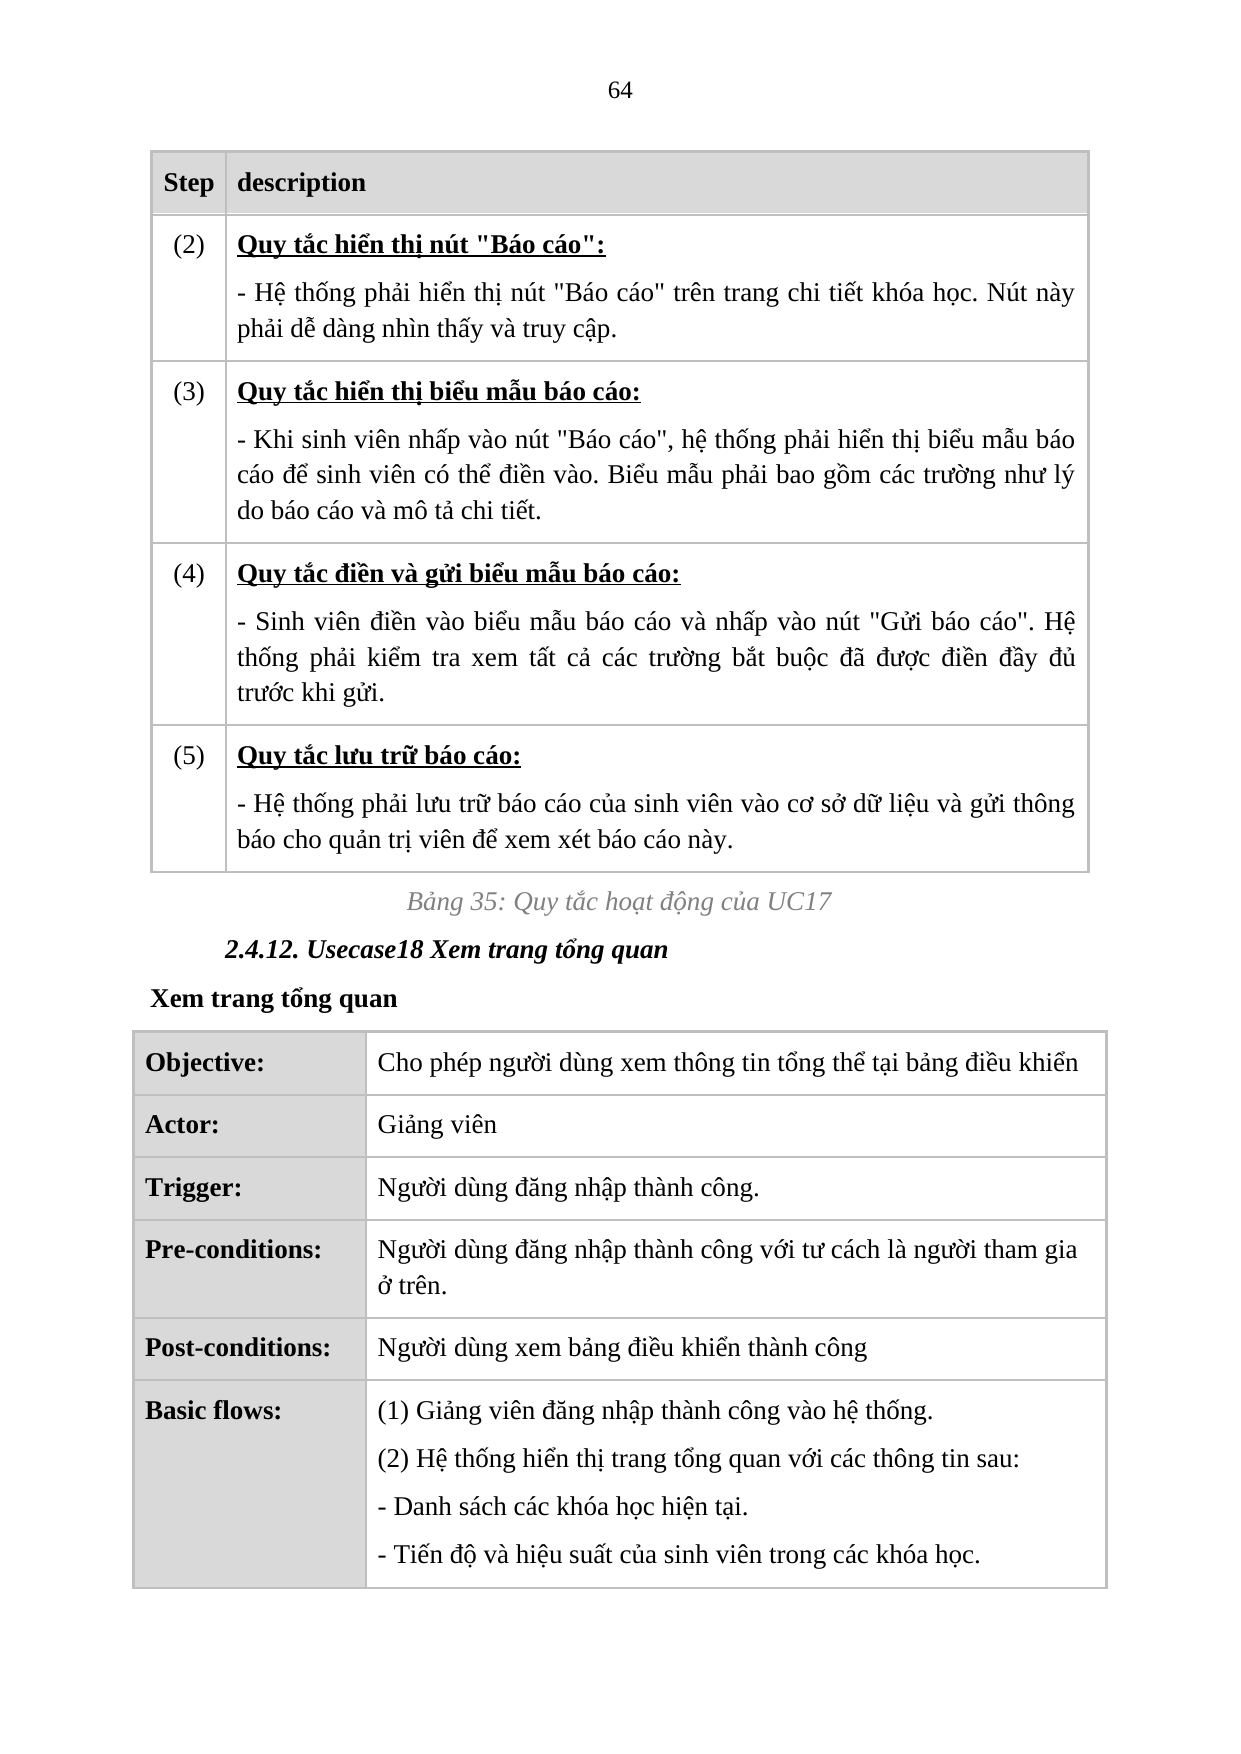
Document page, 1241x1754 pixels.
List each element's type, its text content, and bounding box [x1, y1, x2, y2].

table_cell (2) [153, 216, 225, 360]
table_cell Người dùng xem bảng điều khiển thành công [367, 1319, 1105, 1379]
table_cell Trigger: [135, 1158, 365, 1219]
text Xem trang tổng quan [150, 982, 1090, 1013]
subtitle 2.4.12. Usecase18 Xem trang tổng quan [150, 934, 1090, 965]
table_header Cho phép người dùng xem thông tin tổng thể tại bảng điều khiển [367, 1033, 1105, 1094]
table_header Step [153, 153, 225, 213]
text Bảng 35: Quy tắc hoạt động của UC17 [150, 885, 1090, 917]
table_cell (4) [153, 544, 225, 724]
table_cell Quy tắc lưu trữ báo cáo: - Hệ thống phải lưu trữ báo cáo của sinh viên vào cơ sở dữ liệu và gửi thông báo cho quản trị viên để xem xét báo cáo này. [227, 726, 1087, 871]
table_cell (5) [153, 726, 225, 871]
table_cell (3) [153, 362, 225, 542]
table_cell Post-conditions: [135, 1319, 365, 1379]
table_cell Người dùng đăng nhập thành công với tư cách là người tham gia ở trên. [367, 1221, 1105, 1317]
table_header description [227, 153, 1087, 213]
table_cell Basic flows: [135, 1381, 365, 1587]
table_header Objective: [135, 1033, 365, 1094]
table_cell Quy tắc hiển thị nút "Báo cáo": - Hệ thống phải hiển thị nút "Báo cáo" trên trang chi tiết khóa học. Nút này phải dễ dàng nhìn thấy và truy cập. [227, 216, 1087, 360]
table_cell Quy tắc hiển thị biểu mẫu báo cáo: - Khi sinh viên nhấp vào nút "Báo cáo", hệ thống phải hiển thị biểu mẫu báo cáo để sinh viên có thể điền vào. Biểu mẫu phải bao gồm các trường như lý do báo cáo và mô tả chi tiết. [227, 362, 1087, 542]
table_cell Actor: [135, 1096, 365, 1156]
table_cell Pre-conditions: [135, 1221, 365, 1317]
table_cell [367, 1381, 1105, 1587]
table_cell Người dùng đăng nhập thành công. [367, 1158, 1105, 1219]
table_cell Quy tắc điền và gửi biểu mẫu báo cáo: - Sinh viên điền vào biểu mẫu báo cáo và nhấp vào nút "Gửi báo cáo". Hệ thống phải kiểm tra xem tất cả các trường bắt buộc đã được điền đầy đủ trước khi gửi. [227, 544, 1087, 724]
table_cell Giảng viên [367, 1096, 1105, 1156]
